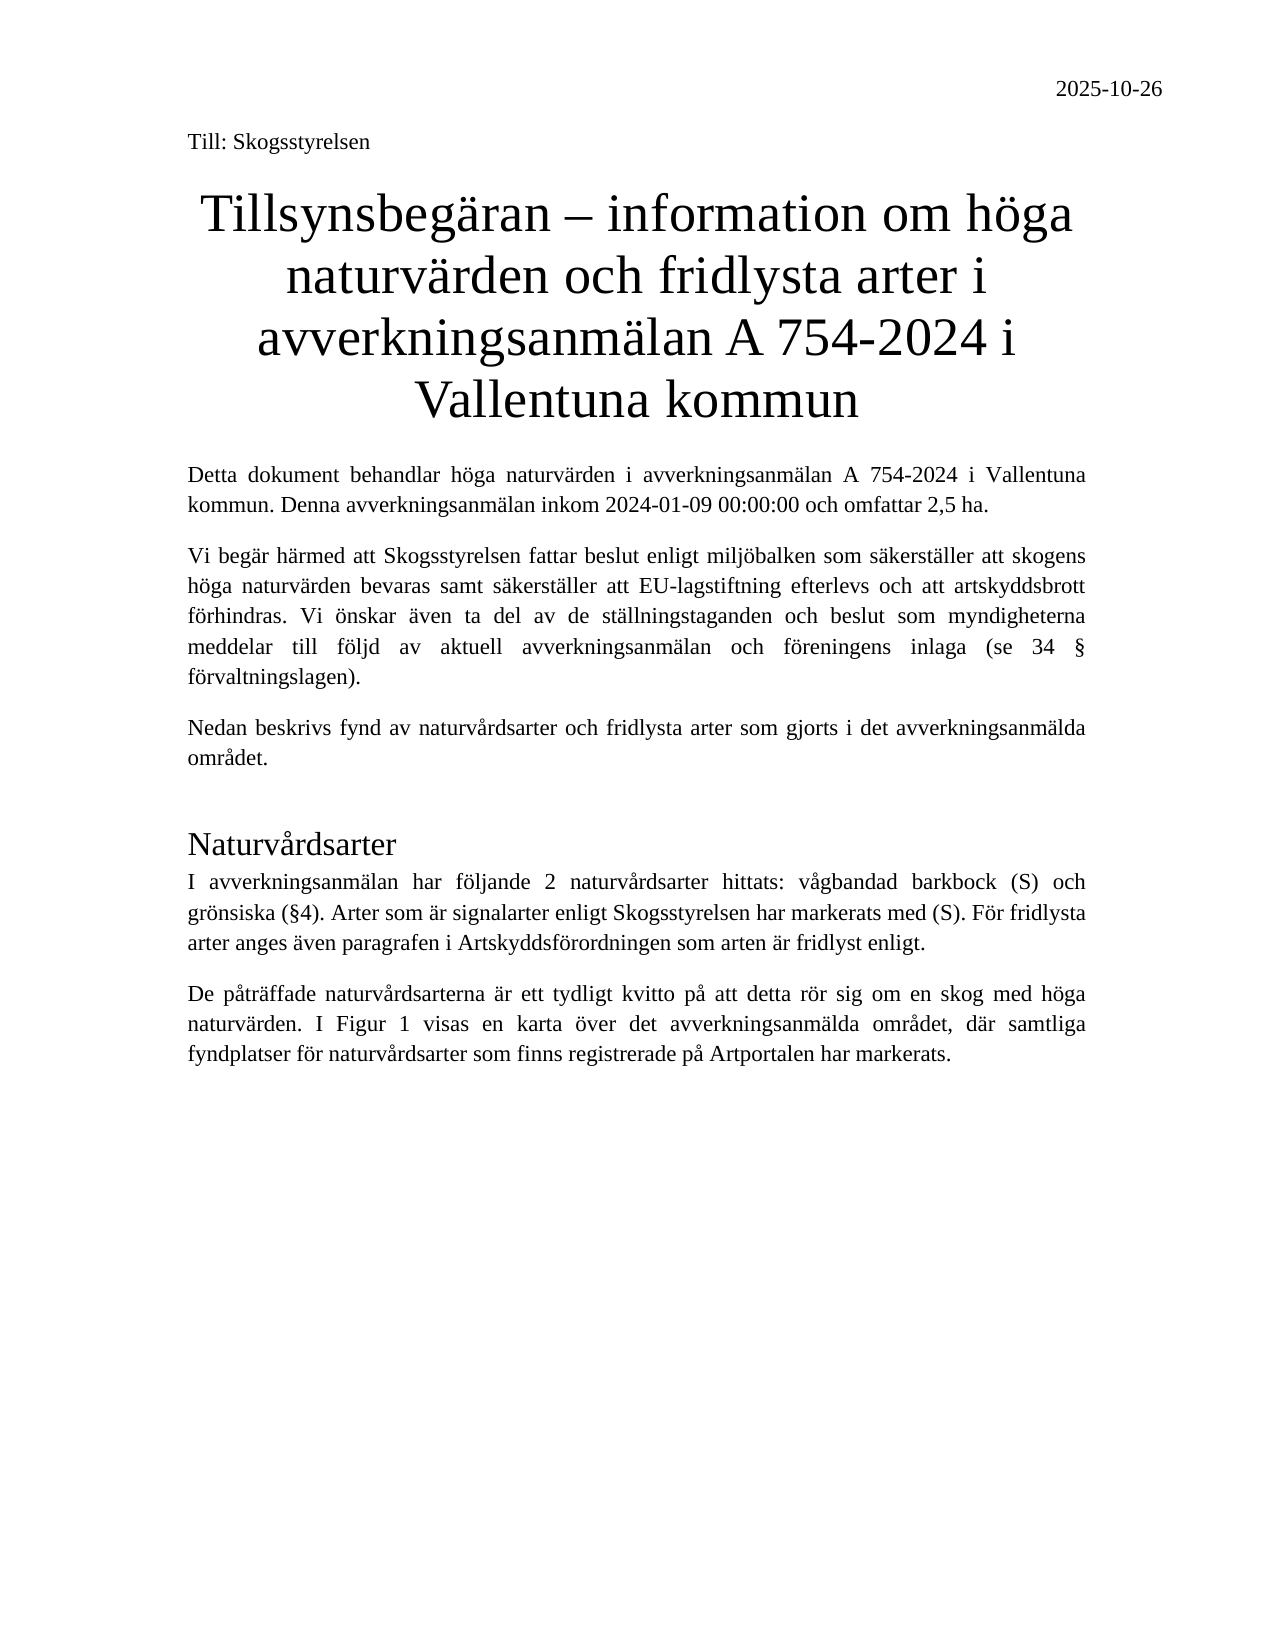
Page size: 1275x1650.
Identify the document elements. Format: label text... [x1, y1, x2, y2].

text De påträffade naturvårdsarterna är ett tydligt kvitto på att detta rör sig om en skog med höga naturvärden. I Figur 1 visas en karta över det avverkningsanmälda området, där samtliga fyndplatser för naturvårdsarter som finns registrerade på Artportalen har markerats. [187, 980, 1087, 1067]
text Nedan beskrivs fynd av naturvårdsarter och fridlysta arter som gjorts i det avverkningsanmälda området. [187, 714, 1087, 771]
title Tillsynsbegäran – information om höga naturvärden och fridlysta arter i avverkningsanmälan A 754-2024 i Vallentuna kommun [187, 180, 1087, 429]
text I avverkningsanmälan har följande 2 naturvårdsarter hittats: vågbandad barkbock (S) och grönsiska (§4). Arter som är signalarter enligt Skogsstyrelsen har markerats med (S). För fridlysta arter anges även paragrafen i Artskyddsförordningen som arten är fridlyst enligt. [187, 868, 1087, 955]
subtitle Naturvårdsarter [187, 824, 1087, 863]
text Vi begär härmed att Skogsstyrelsen fattar beslut enligt miljöbalken som säkerställer att skogens höga naturvärden bevaras samt säkerställer att EU-lagstiftning efterlevs och att artskyddsbrott förhindras. Vi önskar även ta del av de ställningstaganden och beslut som myndigheterna meddelar till följd av aktuell avverkningsanmälan och föreningens inlaga (se 34 § förvaltningslagen). [187, 542, 1087, 689]
text Detta dokument behandlar höga naturvärden i avverkningsanmälan A 754-2024 i Vallentuna kommun. Denna avverkningsanmälan inkom 2024-01-09 00:00:00 och omfattar 2,5 ha. [187, 461, 1087, 517]
